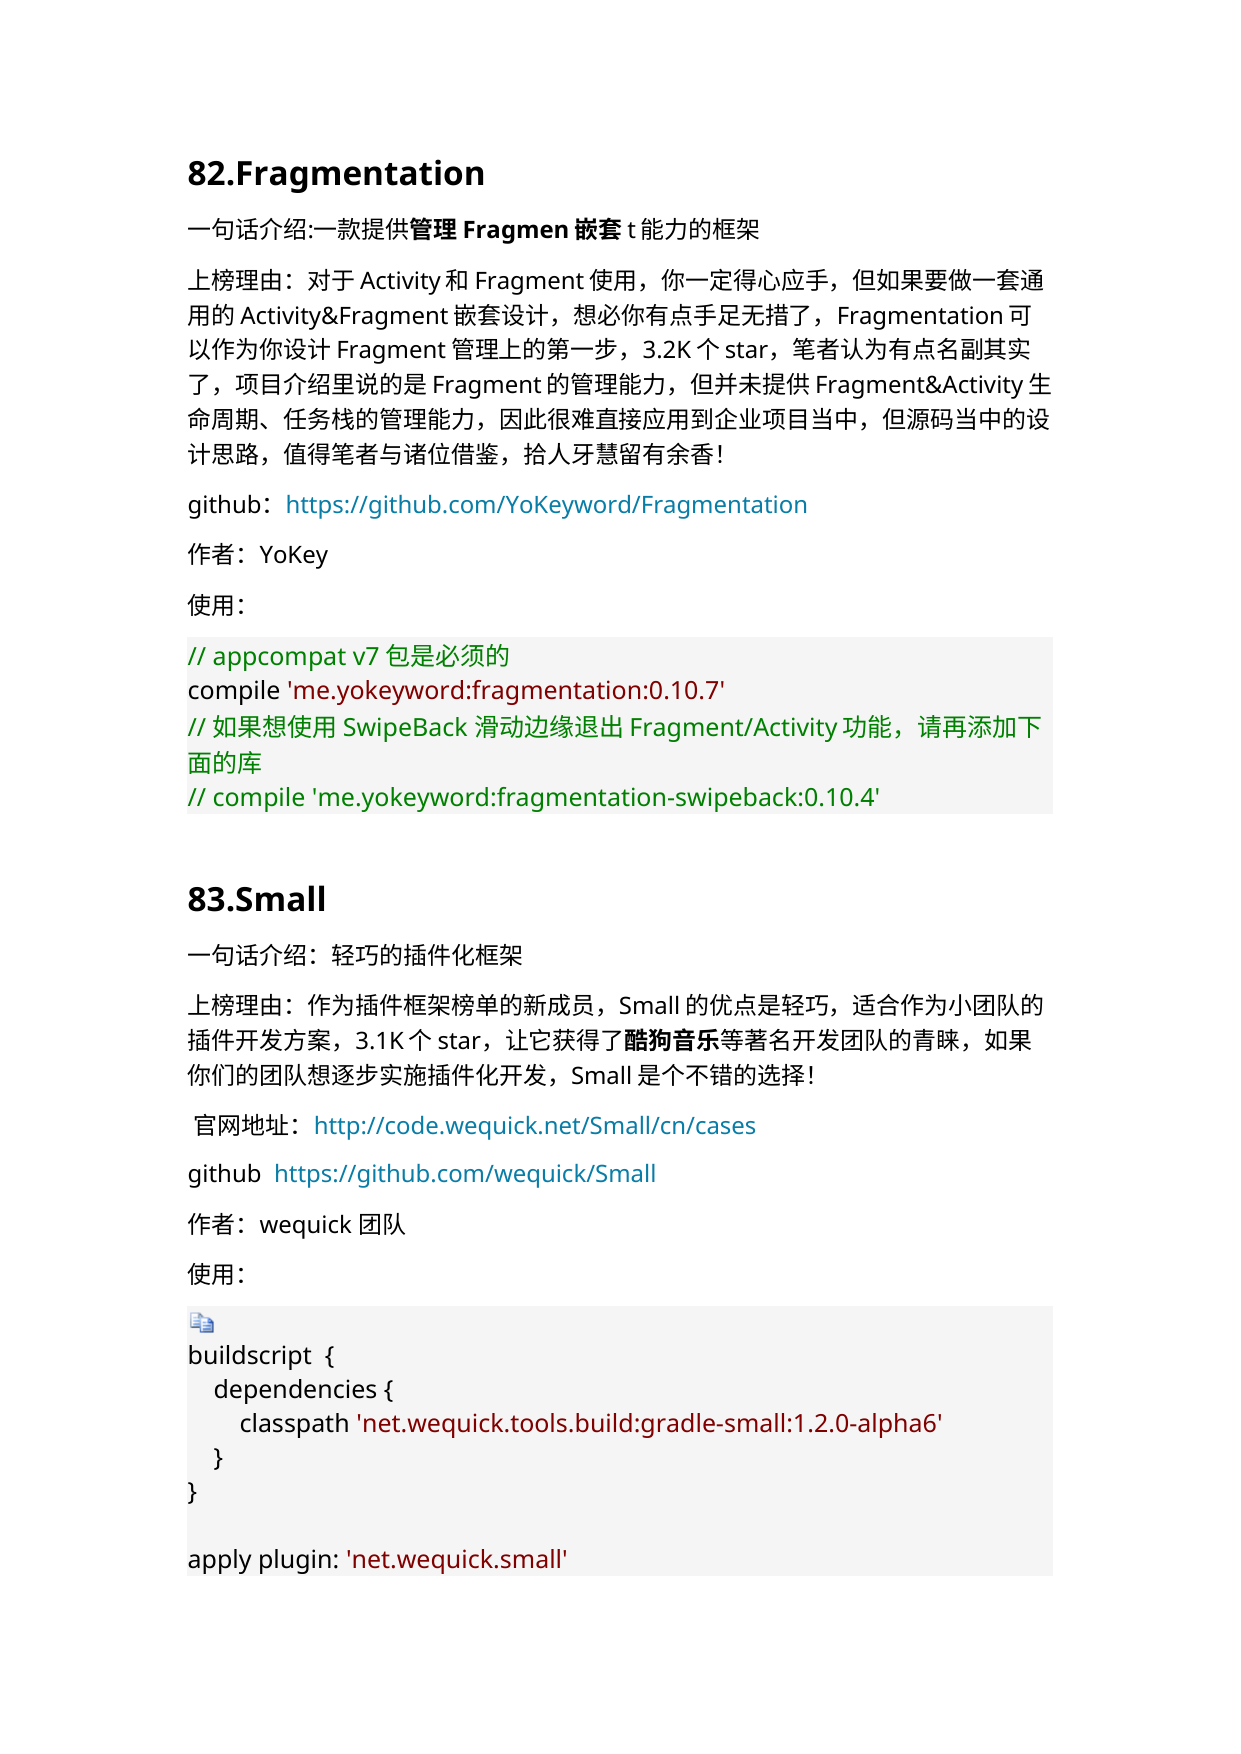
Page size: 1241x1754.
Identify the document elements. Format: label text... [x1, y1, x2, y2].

text classpath 'net.wequick.tools.build:gradle-small:1.2.0-alpha6' [187, 1406, 1053, 1439]
text 使用： [187, 586, 1053, 621]
text 82.Fragmentation [187, 150, 1053, 195]
text 官网地址：http://code.wequick.net/Small/cn/cases [187, 1107, 1053, 1142]
text 作者：wequick 团队 [187, 1205, 1053, 1240]
text dependencies { [187, 1371, 1053, 1406]
text // compile 'me.yokeyword:fragmentation-swipeback:0.10.4' [187, 779, 1053, 814]
text buildscript { [187, 1337, 1053, 1371]
picture [187, 1306, 219, 1338]
text 作者：YoKey [187, 536, 1053, 571]
text github：https://github.com/YoKeyword/Fragmentation [187, 486, 1053, 520]
text 上榜理由：作为插件框架榜单的新成员，Small的优点是轻巧，适合作为小团队的插件开发方案，3.1K个star，让它获得了酷狗音乐等著名开发团队的青睐，如果你们的团队想逐步实施插件化开发，Small是个不错的选择！ [187, 987, 1053, 1091]
text } [187, 1439, 1053, 1474]
text apply plugin: 'net.wequick.small' [187, 1542, 1053, 1576]
text 83.Small [187, 875, 1053, 921]
text // appcompat v7包是必须的 [187, 637, 1053, 673]
text github https://github.com/wequick/Small [187, 1157, 1053, 1190]
text 上榜理由：对于Activity和Fragment使用，你一定得心应手，但如果要做一套通用的Activity&Fragment嵌套设计，想必你有点手足无措了，Fragmentation可以作为你设计Fragment管理上的第一步，3.2K个star，笔者认为有点名副其实了，项目介绍里说的是Fragment的管理能力，但并未提供Fragment&Activity生命周期、任务栈的管理能力，因此很难直接应用到企业项目当中，但源码当中的设计思路，值得笔者与诸位借鉴，拾人牙慧留有余香！ [187, 261, 1053, 470]
text 一句话介绍:一款提供管理Fragmen嵌套t能力的框架 [187, 211, 1053, 246]
text } [187, 1474, 1053, 1508]
text compile 'me.yokeyword:fragmentation:0.10.7' [187, 673, 1053, 707]
text 使用： [187, 1256, 1053, 1291]
text 一句话介绍：轻巧的插件化框架 [187, 936, 1053, 971]
text // 如果想使用SwipeBack 滑动边缘退出Fragment/Activity功能，请再添加下面的库 [187, 707, 1053, 779]
